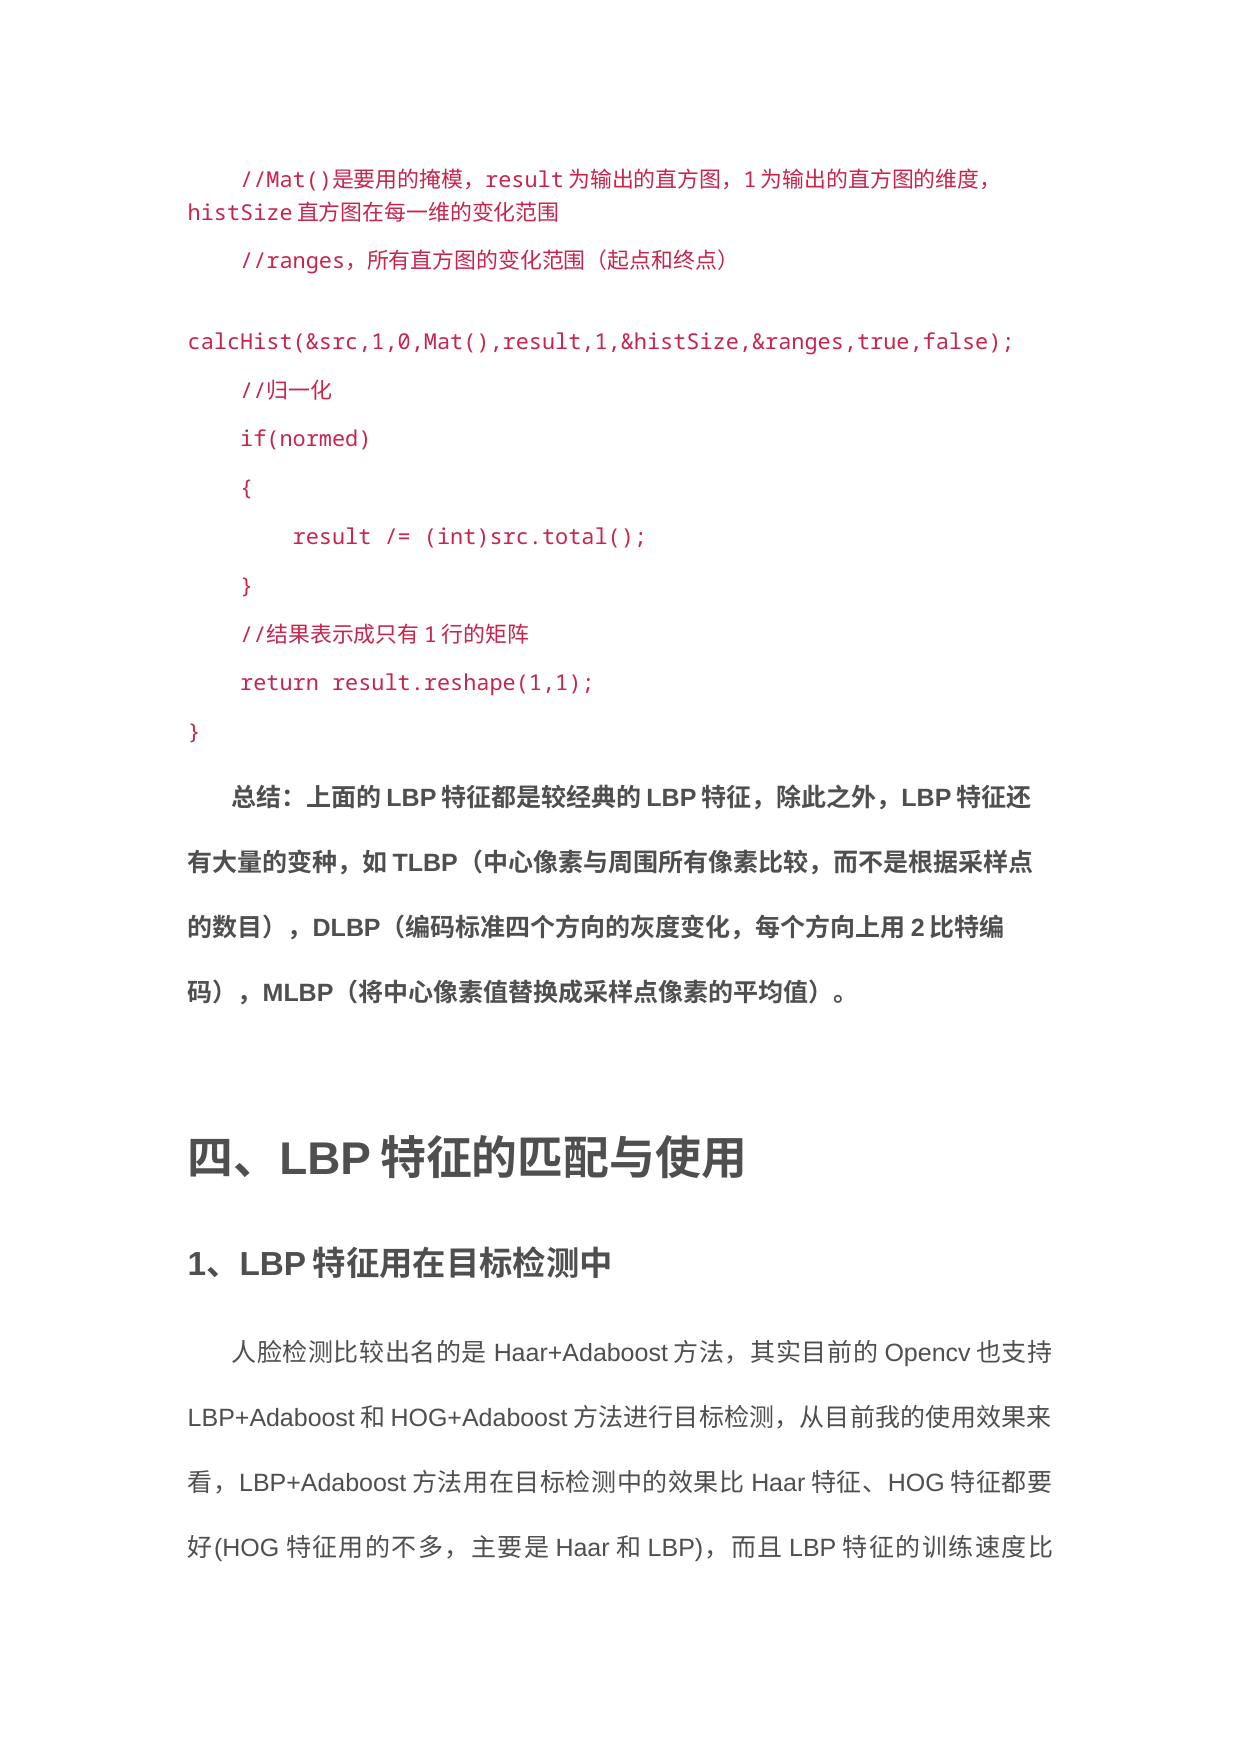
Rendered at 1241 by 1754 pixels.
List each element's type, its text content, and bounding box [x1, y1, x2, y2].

text calcHist(&src,1,0,Mat(),result,1,&histSize,&ranges,true,false); [187, 292, 1053, 357]
text 1、LBP特征用在目标检测中 [187, 1228, 1053, 1293]
text result /= (int)src.total(); [187, 519, 1053, 552]
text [187, 1318, 1053, 1578]
text } [187, 714, 1053, 747]
text return result.reshape(1,1); [187, 666, 1053, 698]
text } [187, 568, 1053, 601]
text if(normed) [187, 422, 1053, 454]
text 总结：上面的LBP特征都是较经典的LBP特征，除此之外，LBP特征还有大量的变种，如TLBP（中心像素与周围所有像素比较，而不是根据采样点的数目），DLBP（编码标准四个方向的灰度变化，每个方向上用2比特编码），MLBP（将中心像素值替换成采样点像素的平均值）。 [187, 763, 1053, 1023]
text //归一化 [187, 373, 1053, 406]
text 四、LBP特征的匹配与使用 [187, 1106, 1053, 1203]
text { [187, 471, 1053, 503]
text //ranges，所有直方图的变化范围（起点和终点） [187, 243, 1053, 276]
text //Mat()是要用的掩模，result为输出的直方图，1为输出的直方图的维度，histSize直方图在每一维的变化范围 [187, 162, 1053, 227]
text //结果表示成只有1行的矩阵 [187, 617, 1053, 649]
